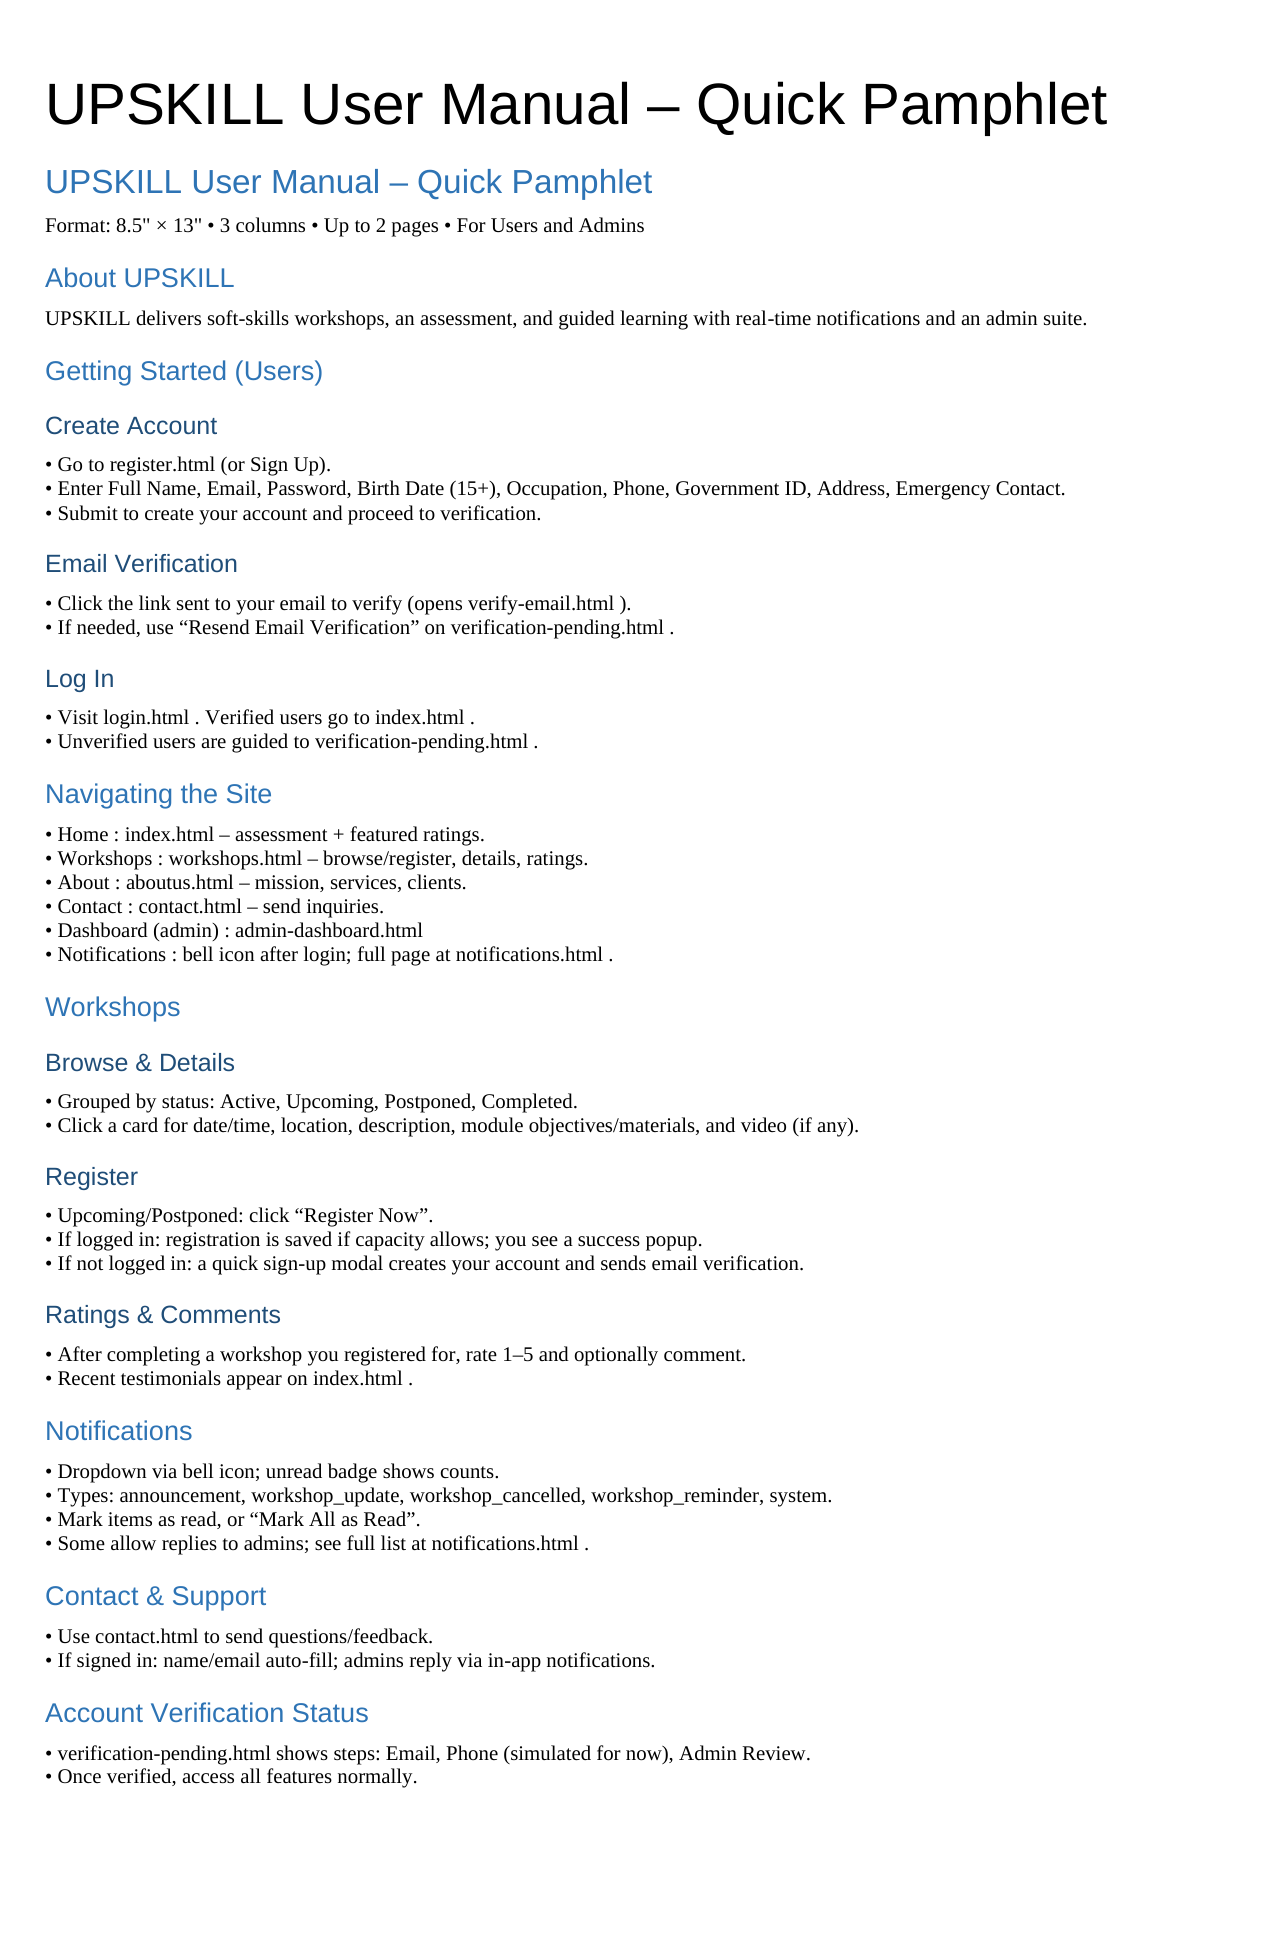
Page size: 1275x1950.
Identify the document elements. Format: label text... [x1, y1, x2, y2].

text • Grouped by status: Active, Upcoming, Postponed, Completed. [45, 1089, 1230, 1113]
text • Dropdown via bell icon; unread badge shows counts. [45, 1458, 1230, 1483]
subtitle Notifications [45, 1415, 1230, 1446]
text • Dashboard (admin) : admin-dashboard.html [45, 918, 1230, 942]
text • Unverified users are guided to verification-pending.html . [45, 729, 1230, 753]
subtitle Account Verification Status [45, 1697, 1230, 1728]
text • Submit to create your account and proceed to verification. [45, 500, 1230, 524]
text • Contact : contact.html – send inquiries. [45, 894, 1230, 918]
text • Workshops : workshops.html – browse/register, details, ratings. [45, 846, 1230, 870]
text Format: 8.5" × 13" • 3 columns • Up to 2 pages • For Users and Admins [45, 213, 1230, 237]
subtitle Create Account [45, 411, 1230, 440]
text • verification-pending.html shows steps: Email, Phone (simulated for now), Admin Review. [45, 1740, 1230, 1764]
title UPSKILL User Manual – Quick Pamphlet [45, 70, 1230, 137]
text • Mark items as read, or “Mark All as Read”. [45, 1507, 1230, 1531]
subtitle UPSKILL User Manual – Quick Pamphlet [45, 162, 1230, 200]
subtitle Workshops [45, 991, 1230, 1023]
text • If needed, use “Resend Email Verification” on verification-pending.html . [45, 615, 1230, 639]
text • Use contact.html to send questions/feedback. [45, 1623, 1230, 1648]
text • Notifications : bell icon after login; full page at notifications.html . [45, 942, 1230, 966]
subtitle About UPSKILL [45, 262, 1230, 293]
text • Home : index.html – assessment + featured ratings. [45, 822, 1230, 846]
text • Visit login.html . Verified users go to index.html . [45, 705, 1230, 729]
text • Recent testimonials appear on index.html . [45, 1366, 1230, 1390]
text • Click the link sent to your email to verify (opens verify-email.html ). [45, 591, 1230, 615]
text • Go to register.html (or Sign Up). [45, 452, 1230, 476]
text UPSKILL delivers soft‑skills workshops, an assessment, and guided learning with real‑time notifications and an admin suite. [45, 306, 1230, 330]
text • If logged in: registration is saved if capacity allows; you see a success popup. [45, 1227, 1230, 1251]
subtitle Register [45, 1162, 1230, 1191]
text • If not logged in: a quick sign‑up modal creates your account and sends email verification. [45, 1251, 1230, 1275]
text • If signed in: name/email auto‑fill; admins reply via in‑app notifications. [45, 1648, 1230, 1672]
text • Upcoming/Postponed: click “Register Now”. [45, 1203, 1230, 1227]
subtitle Browse & Details [45, 1048, 1230, 1076]
text • Once verified, access all features normally. [45, 1764, 1230, 1788]
subtitle Ratings & Comments [45, 1300, 1230, 1329]
text • Enter Full Name, Email, Password, Birth Date (15+), Occupation, Phone, Government ID, Address, Emergency Contact. [45, 476, 1230, 500]
subtitle Getting Started (Users) [45, 355, 1230, 386]
text • After completing a workshop you registered for, rate 1–5 and optionally comment. [45, 1342, 1230, 1366]
text • Some allow replies to admins; see full list at notifications.html . [45, 1531, 1230, 1555]
text • Types: announcement, workshop_update, workshop_cancelled, workshop_reminder, system. [45, 1483, 1230, 1507]
text • Click a card for date/time, location, description, module objectives/materials, and video (if any). [45, 1113, 1230, 1137]
subtitle Log In [45, 664, 1230, 693]
subtitle Contact & Support [45, 1580, 1230, 1611]
subtitle Navigating the Site [45, 778, 1230, 809]
text • About : aboutus.html – mission, services, clients. [45, 870, 1230, 894]
subtitle Email Verification [45, 549, 1230, 578]
